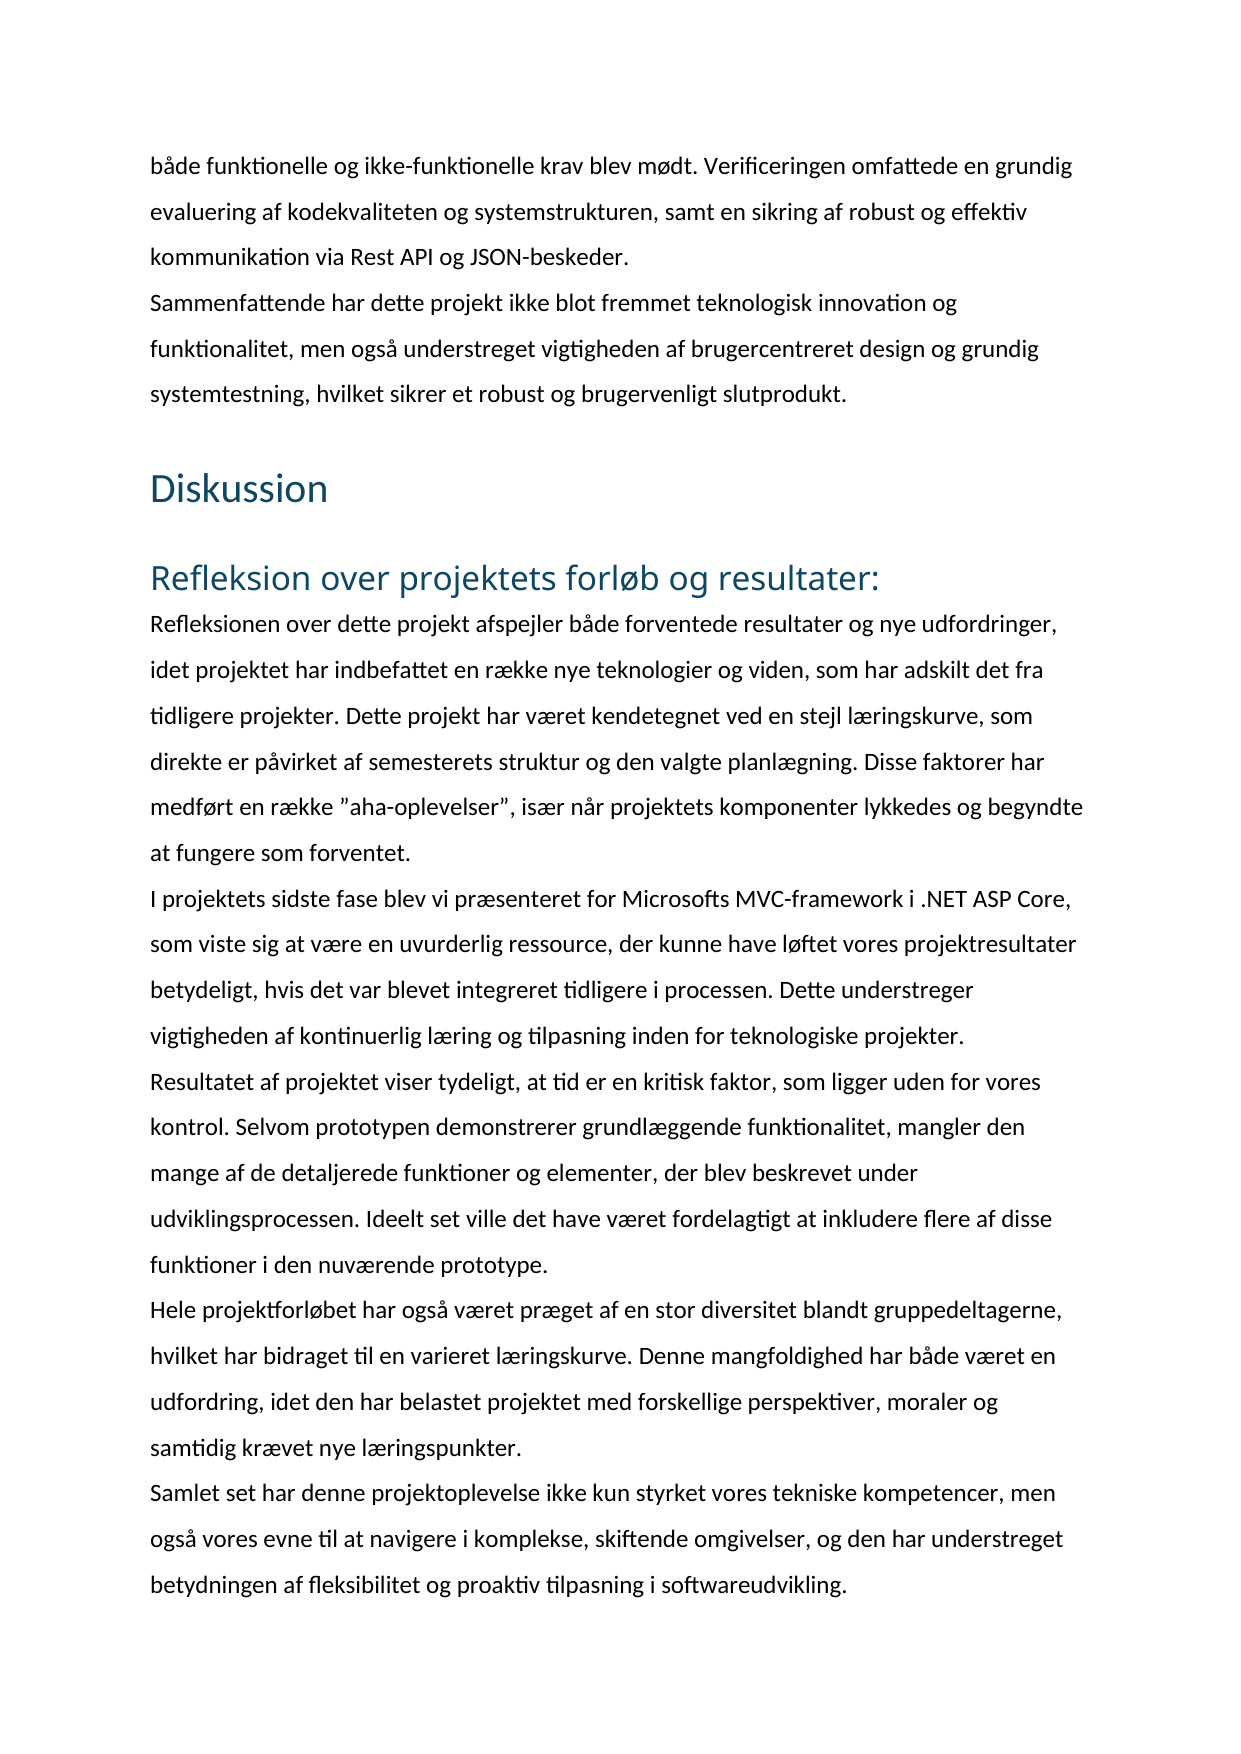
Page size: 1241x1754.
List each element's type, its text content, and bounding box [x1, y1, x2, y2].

text Samlet set har denne projektoplevelse ikke kun styrket vores tekniske kompetencer, men også vores evne til at navigere i komplekse, skiftende omgivelser, og den har understreget betydningen af fleksibilitet og proaktiv tilpasning i softwareudvikling. [150, 1477, 1090, 1599]
text Refleksionen over dette projekt afspejler både forventede resultater og nye udfordringer, idet projektet har indbefattet en række nye teknologier og viden, som har adskilt det fra tidligere projekter. Dette projekt har været kendetegnet ved en stejl læringskurve, som direkte er påvirket af semesterets struktur og den valgte planlægning. Disse faktorer har medført en række ”aha-oplevelser”, især når projektets komponenter lykkedes og begyndte at fungere som forventet. [150, 608, 1090, 868]
text Resultatet af projektet viser tydeligt, at tid er en kritisk faktor, som ligger uden for vores kontrol. Selvom prototypen demonstrerer grundlæggende funktionalitet, mangler den mange af de detaljerede funktioner og elementer, der blev beskrevet under udviklingsprocessen. Ideelt set ville det have været fordelagtigt at inkludere flere af disse funktioner i den nuværende prototype. [150, 1066, 1090, 1279]
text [150, 150, 1090, 272]
text I projektets sidste fase blev vi præsenteret for Microsofts MVC-framework i .NET ASP Core, som viste sig at være en uvurderlig ressource, der kunne have løftet vores projektresultater betydeligt, hvis det var blevet integreret tidligere i processen. Dette understreger vigtigheden af kontinuerlig læring og tilpasning inden for teknologiske projekter. [150, 883, 1090, 1051]
text Sammenfattende har dette projekt ikke blot fremmet teknologisk innovation og funktionalitet, men også understreget vigtigheden af brugercentreret design og grundig systemtestning, hvilket sikrer et robust og brugervenligt slutprodukt. [150, 287, 1090, 409]
text Hele projektforløbet har også været præget af en stor diversitet blandt gruppedeltagerne, hvilket har bidraget til en varieret læringskurve. Denne mangfoldighed har både været en udfordring, idet den har belastet projektet med forskellige perspektiver, moraler og samtidig krævet nye læringspunkter. [150, 1294, 1090, 1462]
subtitle Refleksion over projektets forløb og resultater: [150, 555, 1090, 600]
subtitle Diskussion [150, 462, 1090, 513]
